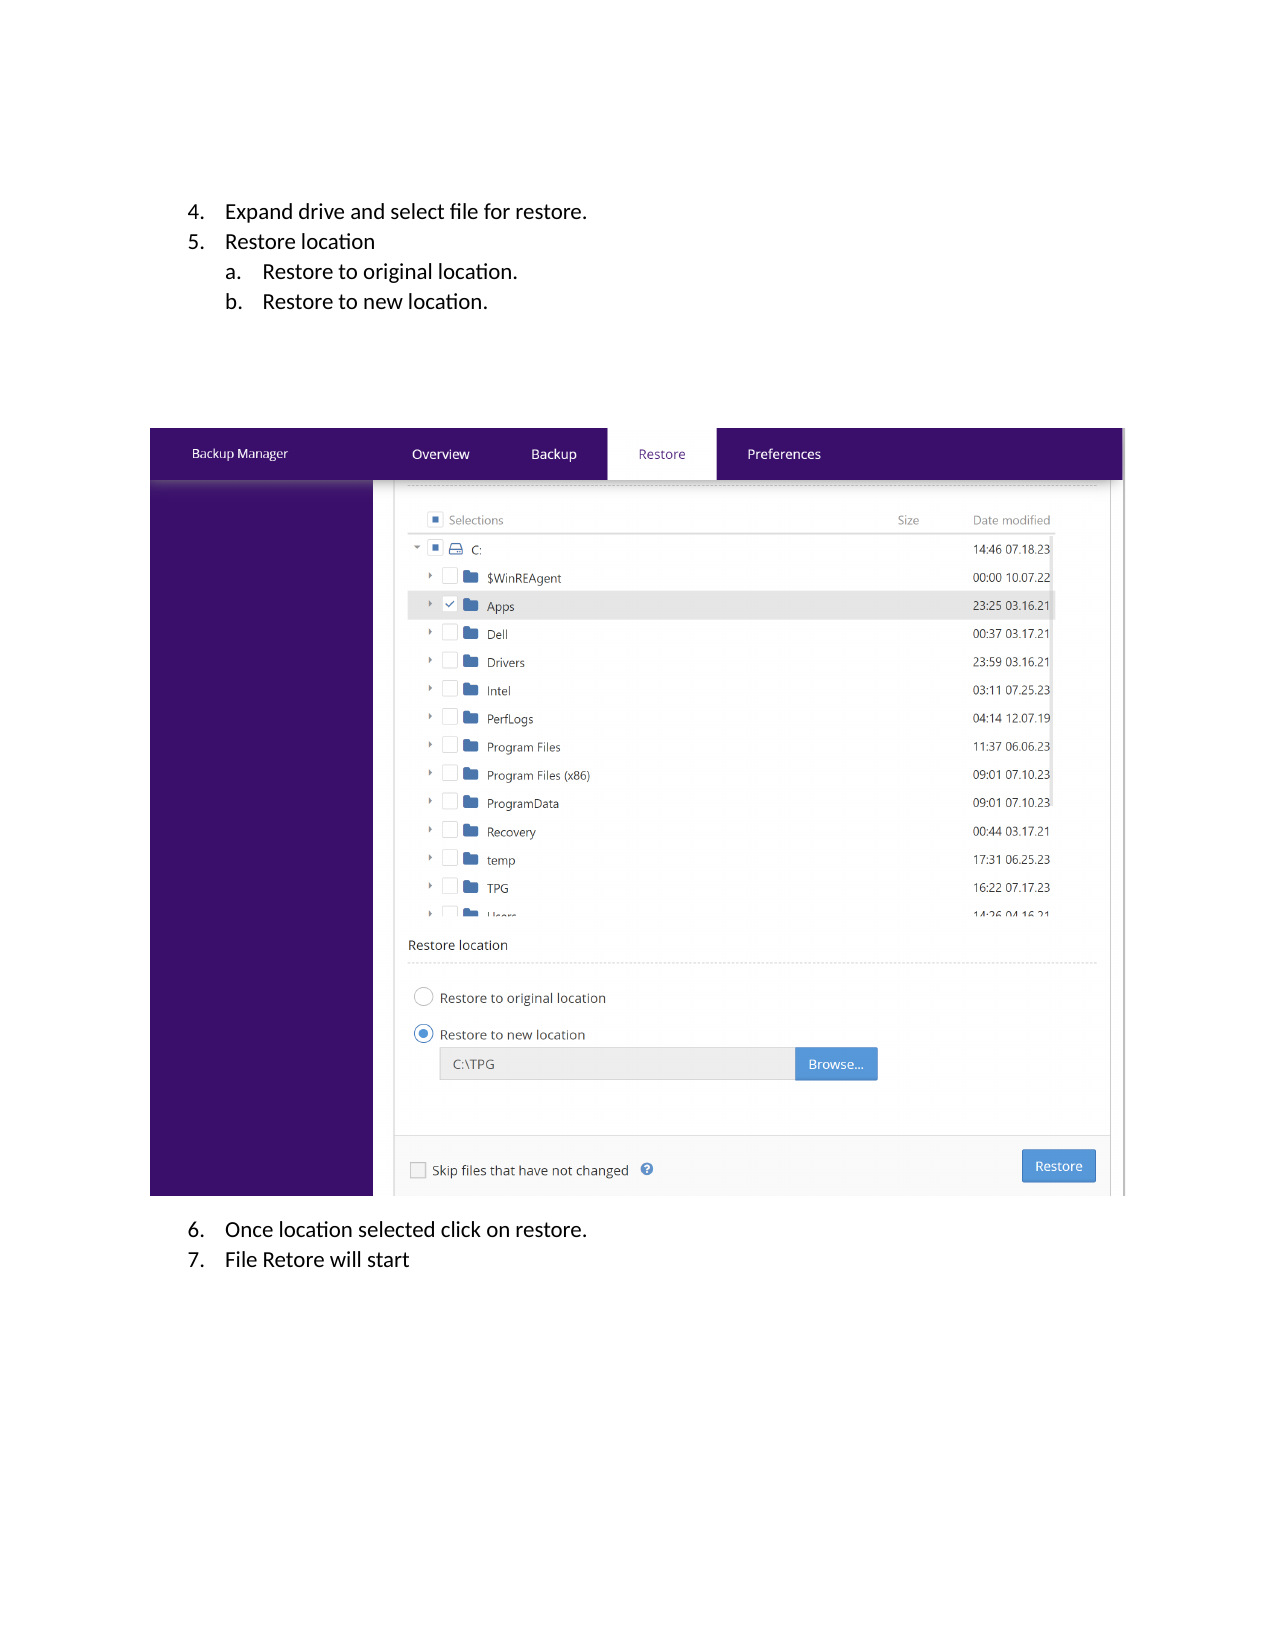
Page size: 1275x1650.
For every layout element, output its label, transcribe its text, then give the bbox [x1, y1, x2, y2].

list Once location selected click on restore. [187, 1215, 1125, 1243]
list Expand drive and select file for restore. [187, 197, 1125, 225]
picture [150, 428, 1125, 1196]
list Restore to new location. [225, 287, 1125, 316]
list Restore to original location. [225, 257, 1125, 285]
list Restore location [187, 227, 1125, 255]
list File Retore will start [187, 1245, 1125, 1273]
